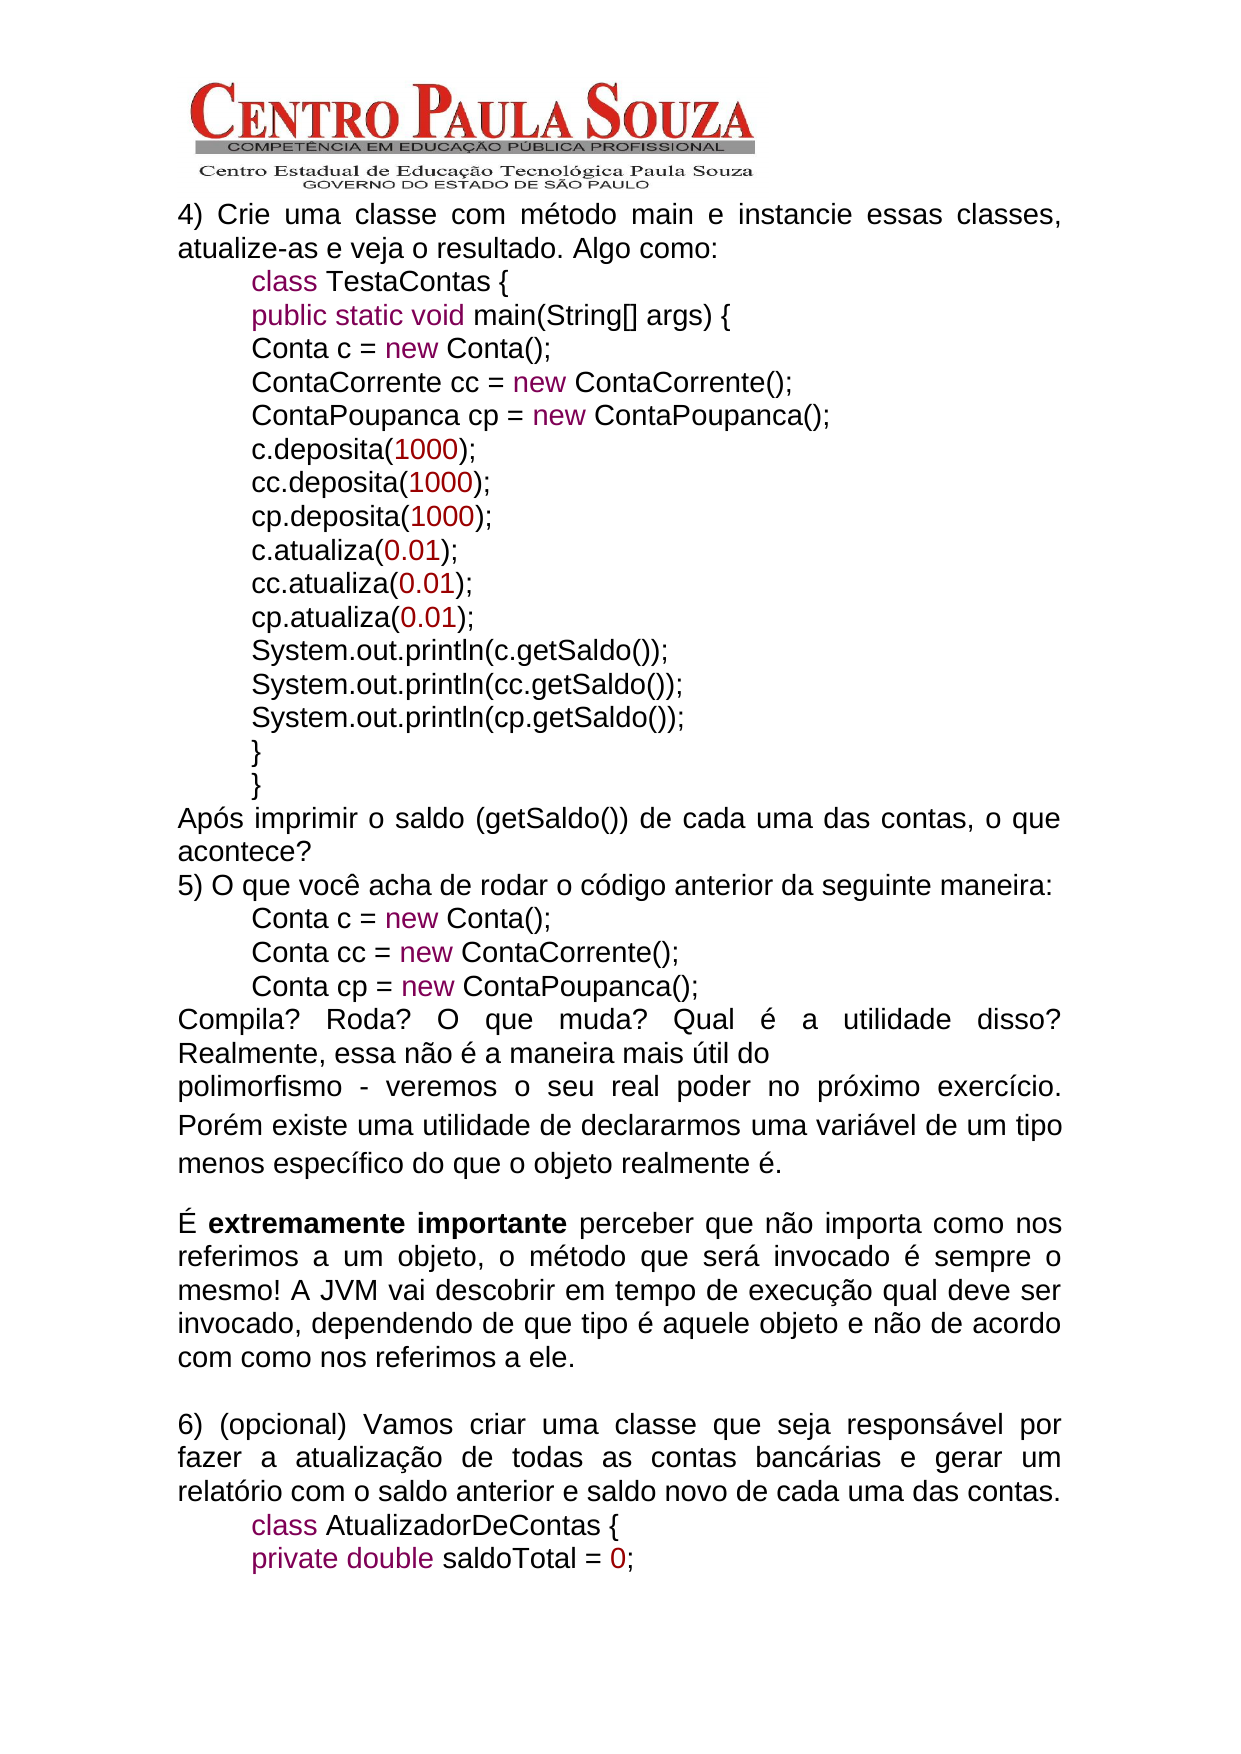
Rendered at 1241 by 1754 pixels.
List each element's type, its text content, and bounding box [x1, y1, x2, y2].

text System.out.println(c.getSaldo()); [251, 633, 1063, 667]
text Após imprimir o saldo (getSaldo()) de cada uma das contas, o que acontece? [177, 801, 1063, 868]
text polimorfismo - veremos o seu real poder no próximo exercício. Porém existe uma utilidade de declararmos uma variável de um tipo menos específico do que o objeto realmente é. [177, 1069, 1063, 1180]
text } [251, 767, 1063, 801]
text System.out.println(cp.getSaldo()); [251, 700, 1063, 734]
text Conta cp = new ContaPoupanca(); [251, 969, 1063, 1002]
text private double saldoTotal = 0; [251, 1541, 1063, 1575]
text Conta c = new Conta(); [251, 331, 1063, 365]
text } [251, 734, 1063, 767]
text class AtualizadorDeContas { [251, 1508, 1063, 1541]
picture [177, 73, 770, 198]
text ContaPoupanca cp = new ContaPoupanca(); [251, 398, 1063, 432]
text 6) (opcional) Vamos criar uma classe que seja responsável por fazer a atualização de todas as contas bancárias e gerar um relatório com o saldo anterior e saldo novo de cada uma das contas. [177, 1407, 1063, 1508]
text cp.deposita(1000); [251, 499, 1063, 533]
text c.deposita(1000); [251, 432, 1063, 466]
text public static void main(String[] args) { [251, 298, 1063, 331]
text System.out.println(cc.getSaldo()); [251, 667, 1063, 700]
text cc.atualiza(0.01); [251, 566, 1063, 600]
text 5) O que você acha de rodar o código anterior da seguinte maneira: [177, 868, 1063, 902]
text 4) Crie uma classe com método main e instancie essas classes, atualize-as e veja o resultado. Algo como: [177, 197, 1063, 264]
text Conta cc = new ContaCorrente(); [251, 935, 1063, 969]
text ContaCorrente cc = new ContaCorrente(); [251, 365, 1063, 398]
text class TestaContas { [251, 264, 1063, 298]
text Conta c = new Conta(); [251, 902, 1063, 935]
text cc.deposita(1000); [251, 466, 1063, 499]
text Compila? Roda? O que muda? Qual é a utilidade disso? Realmente, essa não é a maneira mais útil do [177, 1002, 1063, 1069]
text c.atualiza(0.01); [251, 533, 1063, 566]
text É extremamente importante perceber que não importa como nos referimos a um objeto, o método que será invocado é sempre o mesmo! A JVM vai descobrir em tempo de execução qual deve ser invocado, dependendo de que tipo é aquele objeto e não de acordo com como nos referimos a ele. [177, 1206, 1063, 1373]
text cp.atualiza(0.01); [251, 600, 1063, 633]
